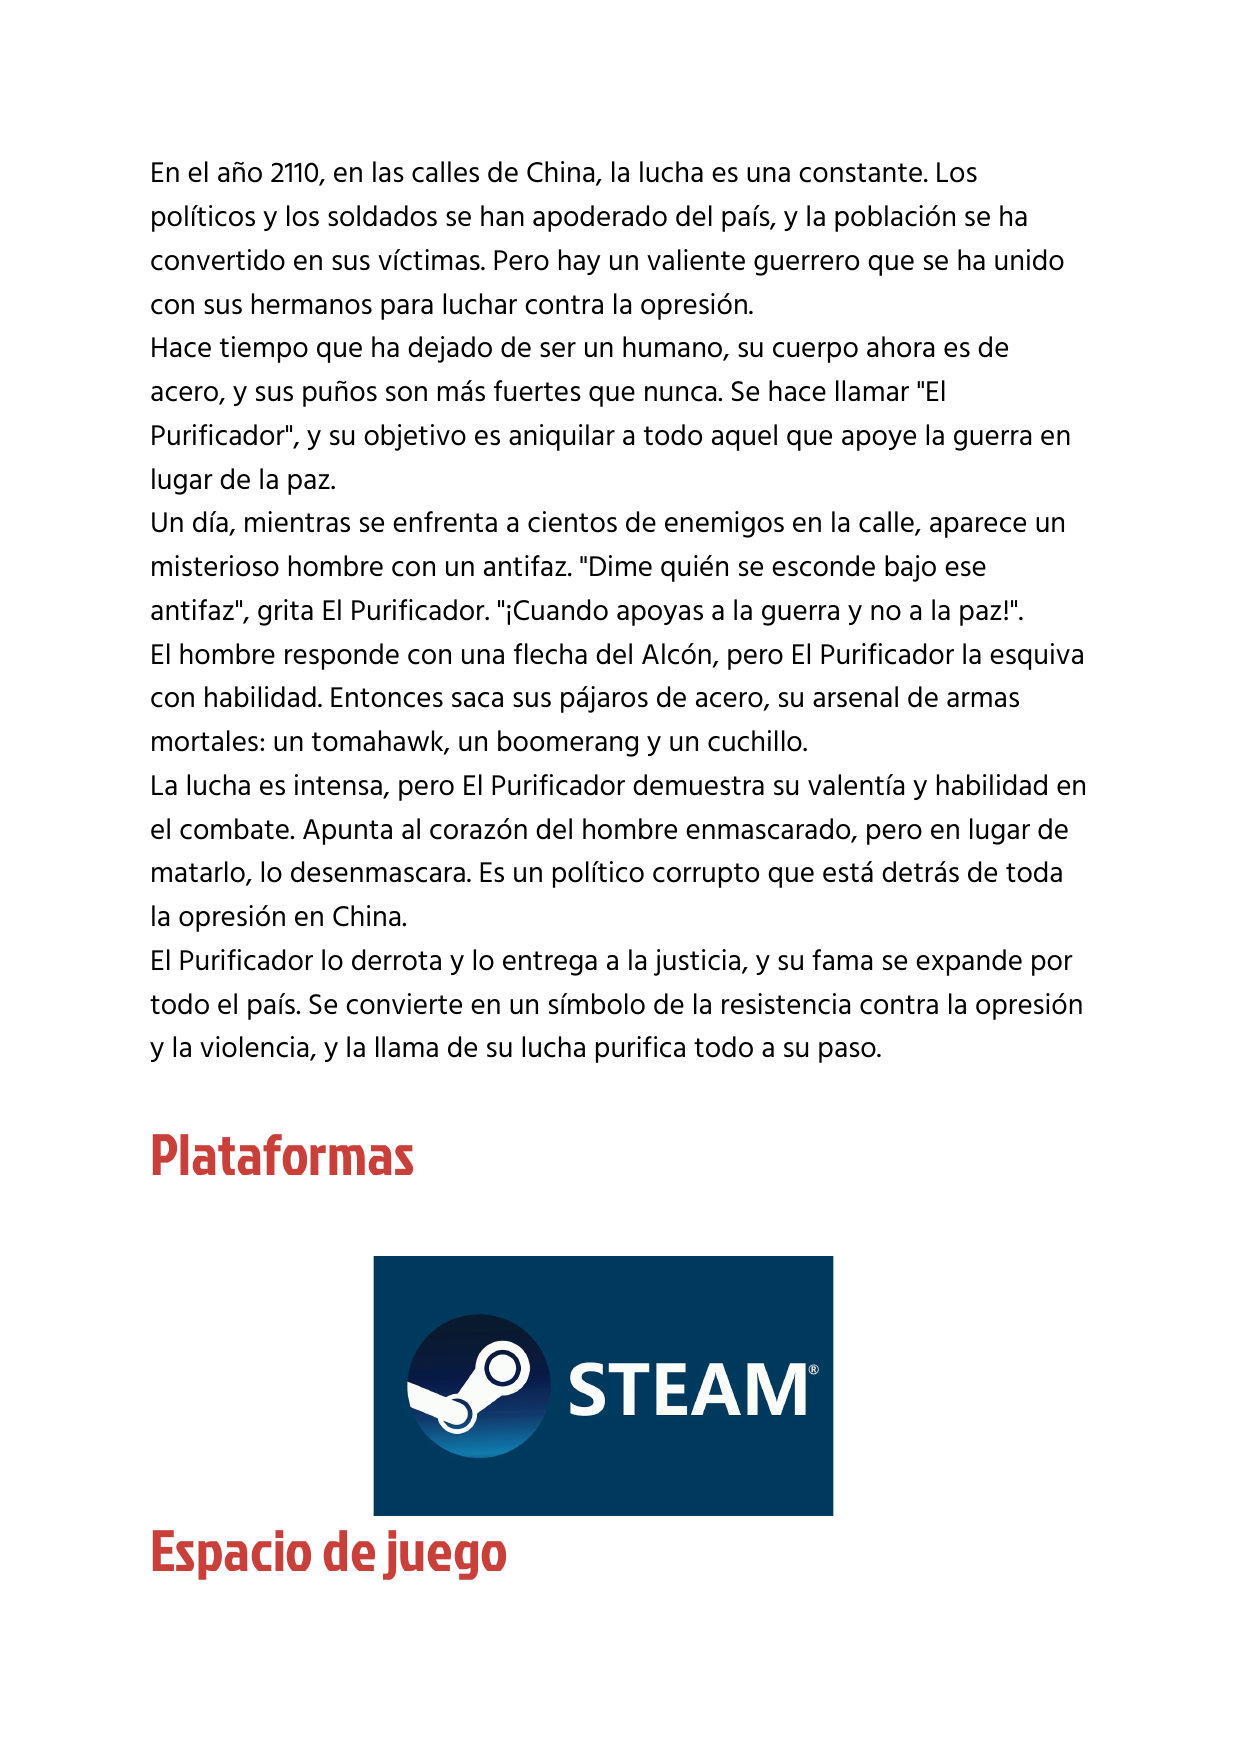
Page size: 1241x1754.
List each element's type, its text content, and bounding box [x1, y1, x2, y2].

text El hombre responde con una flecha del Alcón, pero El Purificador la esquiva con habilidad. Entonces saca sus pájaros de acero, su arsenal de armas mortales: un tomahawk, un boomerang y un cuchillo. [150, 631, 1090, 762]
text La lucha es intensa, pero El Purificador demuestra su valentía y habilidad en el combate. Apunta al corazón del hombre enmascarado, pero en lugar de matarlo, lo desenmascara. Es un político corrupto que está detrás de toda la opresión en China. [150, 762, 1090, 937]
text En el año 2110, en las calles de China, la lucha es una constante. Los políticos y los soldados se han apoderado del país, y la población se ha convertido en sus víctimas. Pero hay un valiente guerrero que se ha unido con sus hermanos para luchar contra la opresión. [150, 150, 1090, 325]
text El Purificador lo derrota y lo entrega a la justicia, y su fama se expande por todo el país. Se convierte en un símbolo de la resistencia contra la opresión y la violencia, y la llama de su lucha purifica todo a su paso. [150, 937, 1090, 1069]
text Un día, mientras se enfrenta a cientos de enemigos en la calle, aparece un misterioso hombre con un antifaz. "Dime quién se esconde bajo ese antifaz", grita El Purificador. "¡Cuando apoyas a la guerra y no a la paz!". [150, 500, 1090, 631]
picture [373, 1256, 834, 1516]
text Espacio de juego [150, 1509, 1090, 1590]
text Plataformas [150, 1112, 1090, 1194]
text Hace tiempo que ha dejado de ser un humano, su cuerpo ahora es de acero, y sus puños son más fuertes que nunca. Se hace llamar "El Purificador", y su objetivo es aniquilar a todo aquel que apoye la guerra en lugar de la paz. [150, 325, 1090, 500]
